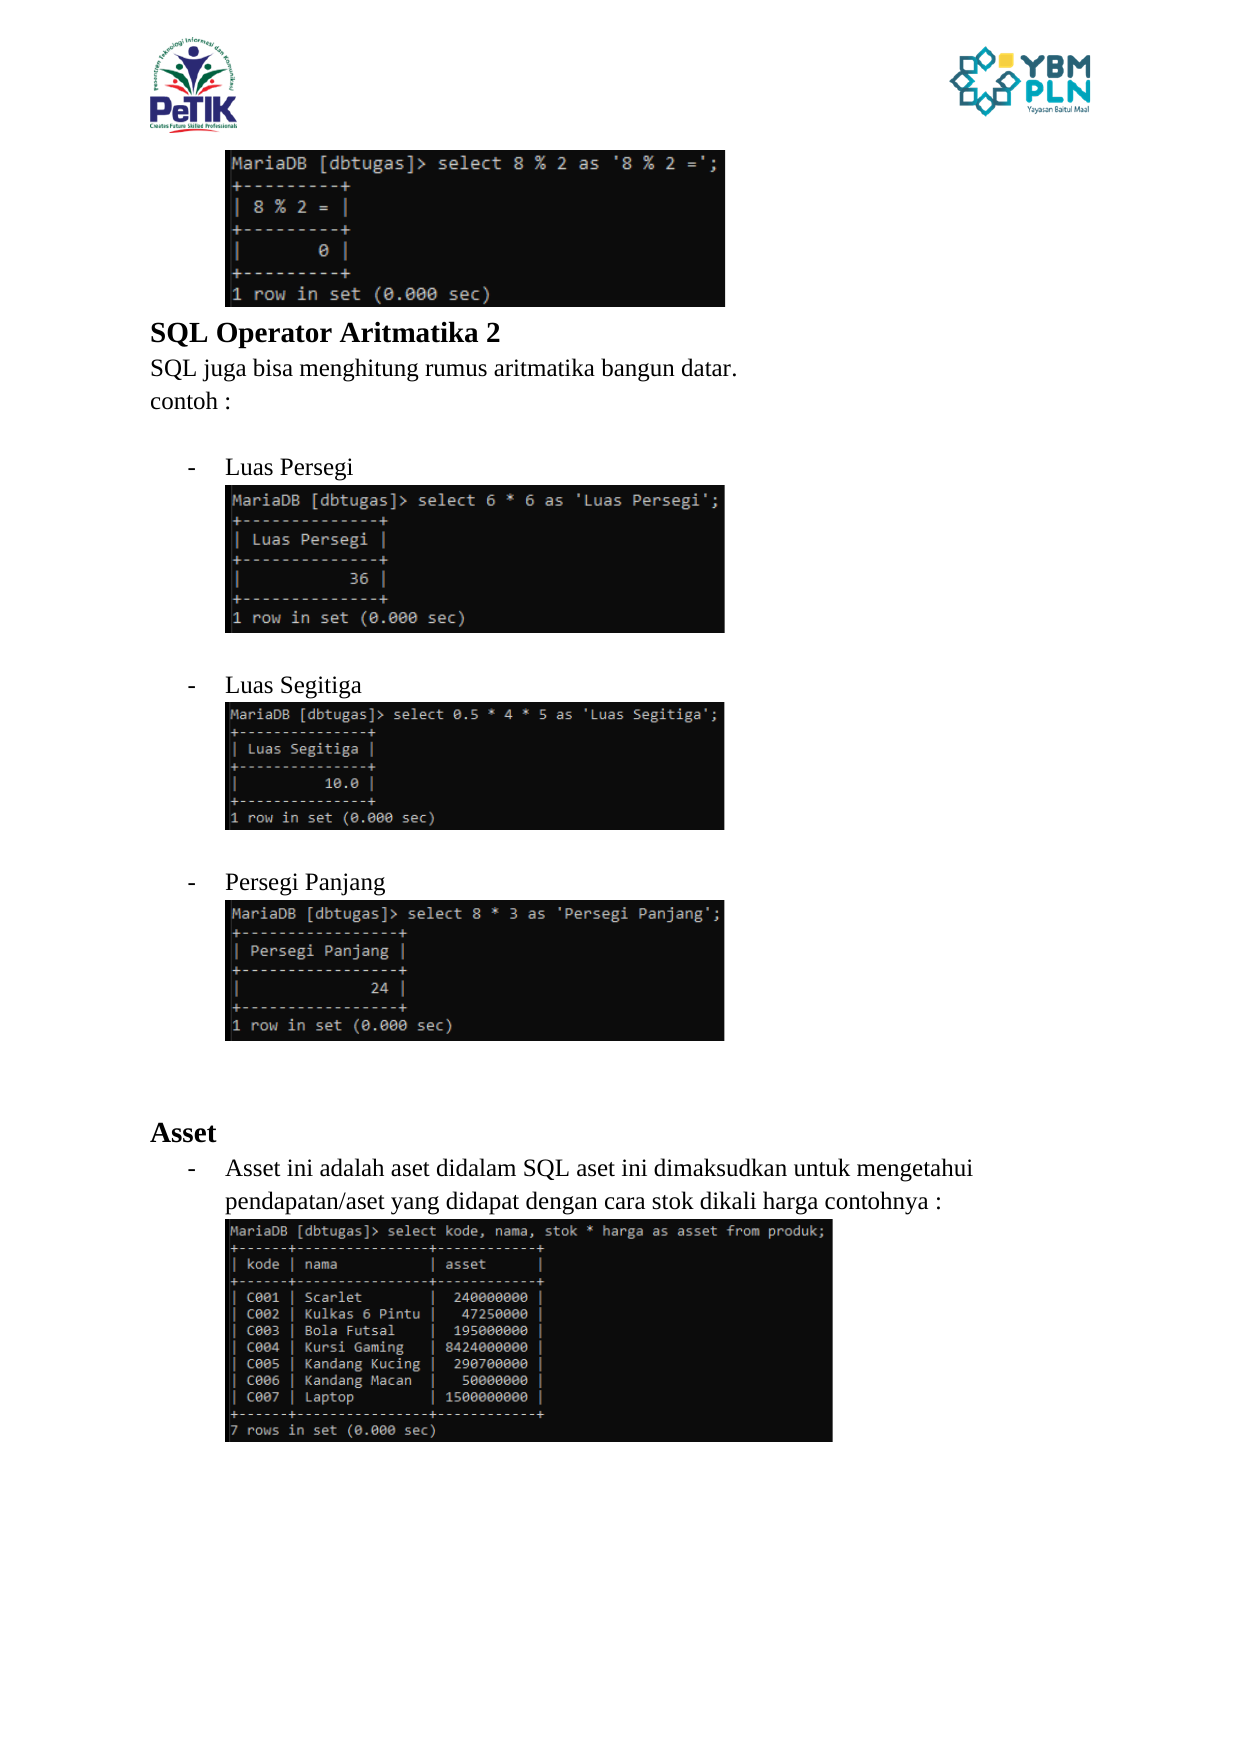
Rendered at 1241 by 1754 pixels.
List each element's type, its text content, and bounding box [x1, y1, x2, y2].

subtitle SQL Operator Aritmatika 2 [150, 315, 1090, 348]
picture [225, 150, 725, 307]
subtitle Asset [150, 1115, 1090, 1148]
list Persegi Panjang [187, 867, 1090, 896]
picture [150, 37, 1091, 133]
picture [225, 900, 725, 1041]
list Asset ini adalah aset didalam SQL aset ini dimaksudkan untuk mengetahui pendapatan/aset yang didapat dengan cara stok dikali harga contohnya : [187, 1153, 1090, 1215]
list Luas Persegi [187, 452, 1090, 481]
text contoh : [150, 386, 1090, 415]
picture [225, 1219, 833, 1442]
text SQL juga bisa menghitung rumus aritmatika bangun datar. [150, 353, 1090, 382]
picture [225, 485, 725, 633]
picture [225, 702, 725, 830]
list Luas Segitiga [187, 670, 1090, 698]
